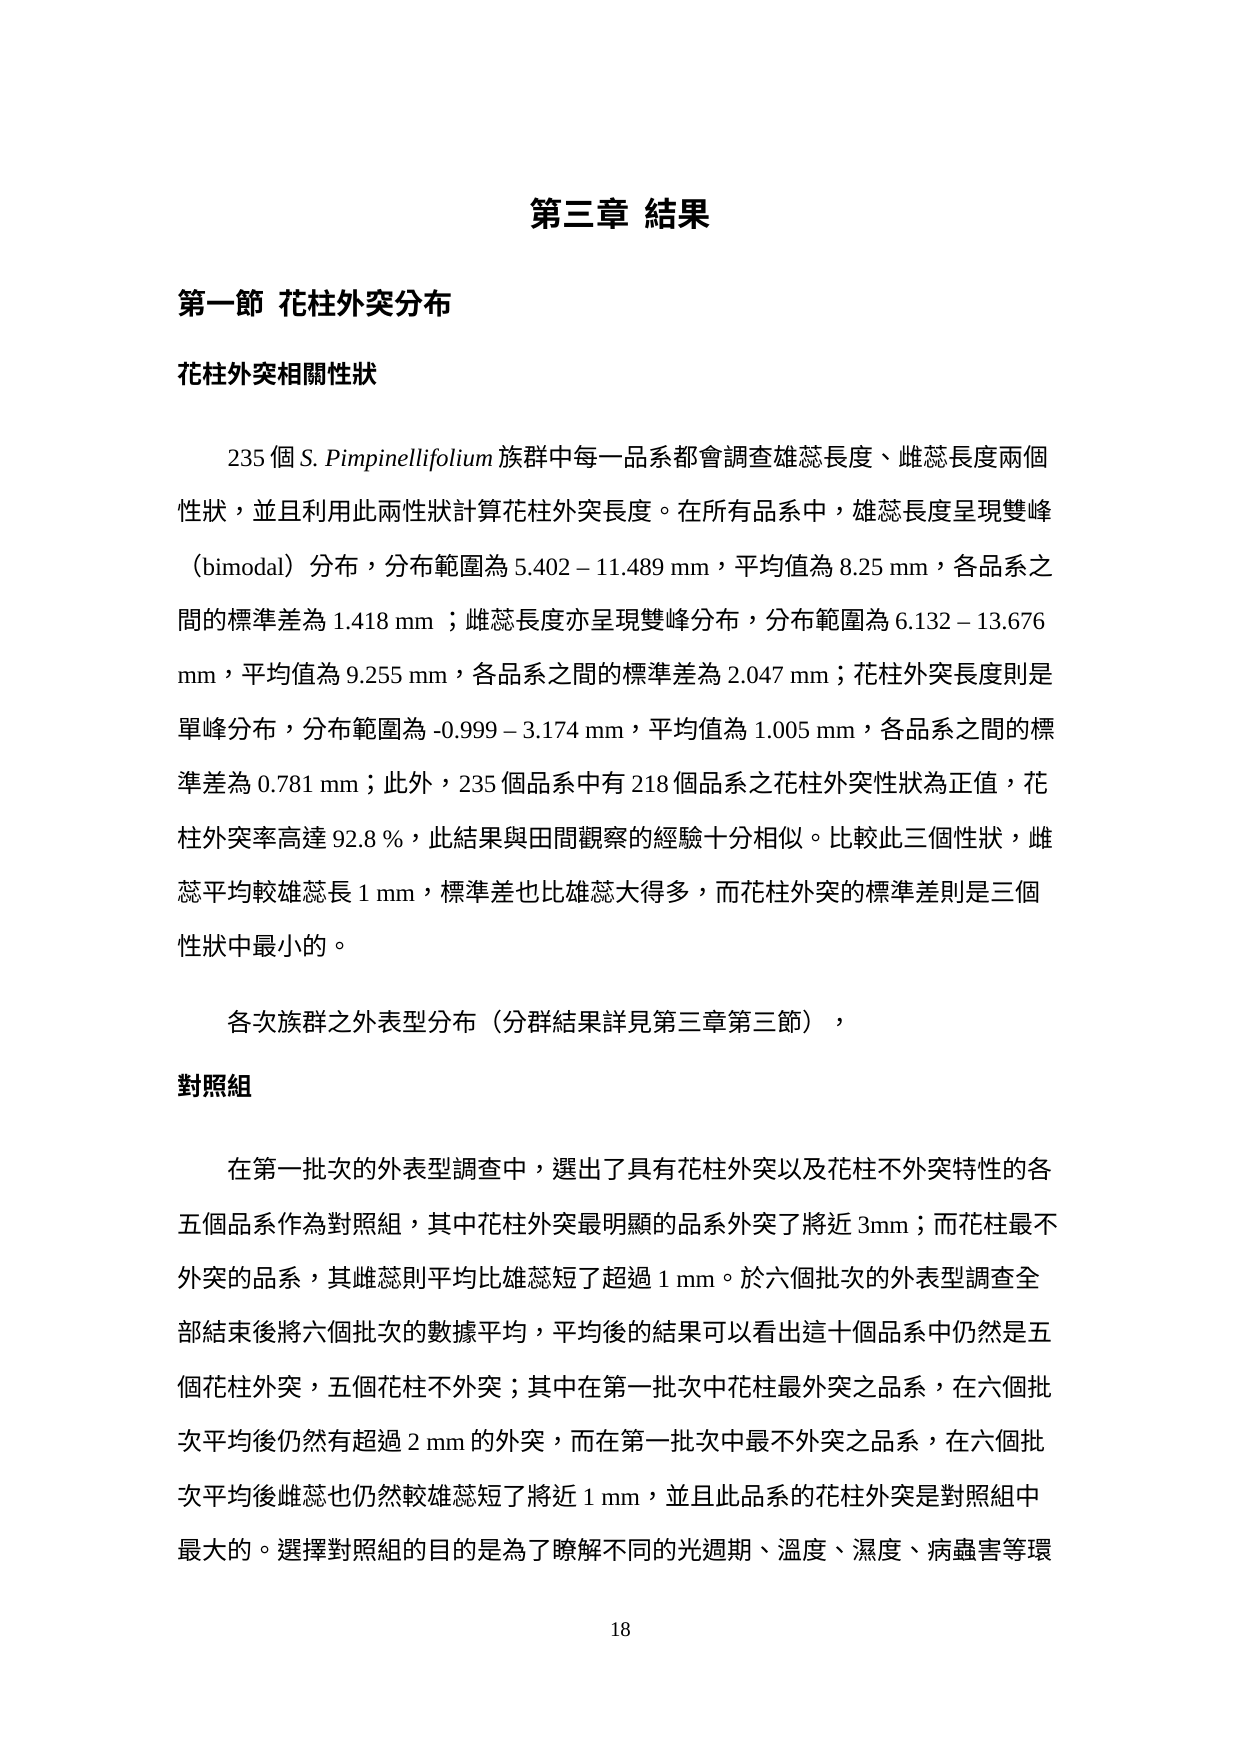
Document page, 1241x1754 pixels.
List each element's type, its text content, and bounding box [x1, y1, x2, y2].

text 花柱外突相關性狀 [177, 354, 1063, 391]
text 第三章 結果 [177, 188, 1063, 236]
text 各次族群之外表型分布（分群結果詳見第三章第三節）， [177, 1002, 1063, 1038]
text 對照組 [177, 1067, 1063, 1103]
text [177, 1150, 1063, 1567]
text 第一節 花柱外突分布 [177, 281, 1063, 323]
text 235個S. Pimpinellifolium族群中每一品系都會調查雄蕊長度、雌蕊長度兩個性狀，並且利用此兩性狀計算花柱外突長度。在所有品系中，雄蕊長度呈現雙峰（bimodal）分布，分布範圍為5.402 – 11.489 mm，平均值為8.25 mm，各品系之間的標準差為1.418 mm ；雌蕊長度亦呈現雙峰分布，分布範圍為6.132 – 13.676 mm，平均值為9.255 mm，各品系之間的標準差為2.047 mm；花柱外突長度則是單峰分布，分布範圍為 -0.999 – 3.174 mm，平均值為1.005 mm，各品系之間的標準差為0.781 mm；此外，235個品系中有218個品系之花柱外突性狀為正值，花柱外突率高達92.8 %，此結果與田間觀察的經驗十分相似。比較此三個性狀，雌蕊平均較雄蕊長1 mm，標準差也比雄蕊大得多，而花柱外突的標準差則是三個性狀中最小的。 [177, 437, 1063, 963]
